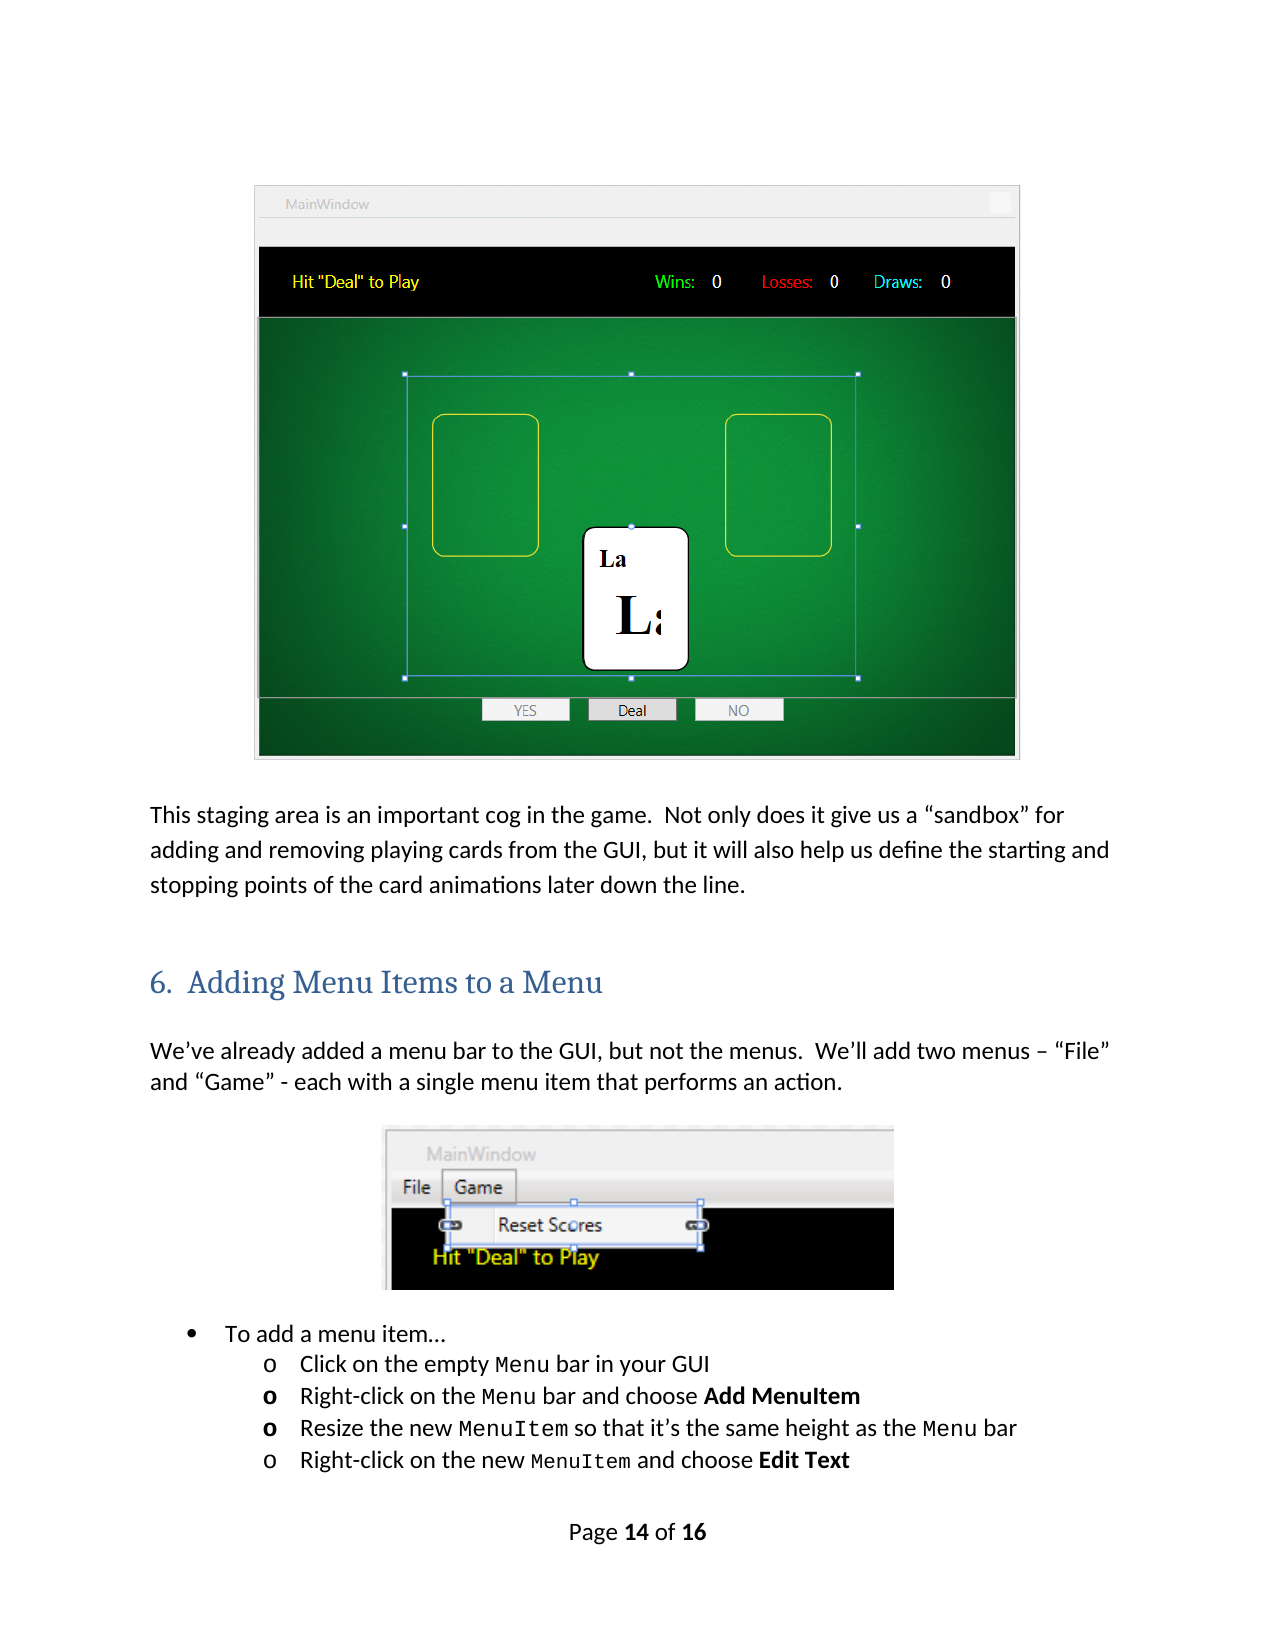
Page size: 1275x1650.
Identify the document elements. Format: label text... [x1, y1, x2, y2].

picture [381, 1125, 894, 1290]
list To add a menu item… [187, 1318, 1125, 1348]
list Resize the new MenuItem so that it’s the same height as the Menu bar [262, 1412, 1125, 1444]
list Right-click on the new MenuItem and choose Edit Text [262, 1444, 1125, 1476]
subtitle 6. Adding Menu Items to a Menu [150, 964, 1125, 1002]
text This staging area is an important cog in the game. Not only does it give us a “sandbox” for adding and removing playing cards from the GUI, but it will also help us define the starting and stopping points of the card animations later down the line. [150, 799, 1125, 899]
list Right-click on the Menu bar and choose Add MenuItem [262, 1380, 1125, 1412]
picture [254, 185, 1021, 760]
list Click on the empty Menu bar in your GUI [262, 1348, 1125, 1380]
text We’ve already added a menu bar to the GUI, but not the menus. We’ll add two menus – “File” and “Game” - each with a single menu item that performs an action. [150, 1035, 1125, 1096]
